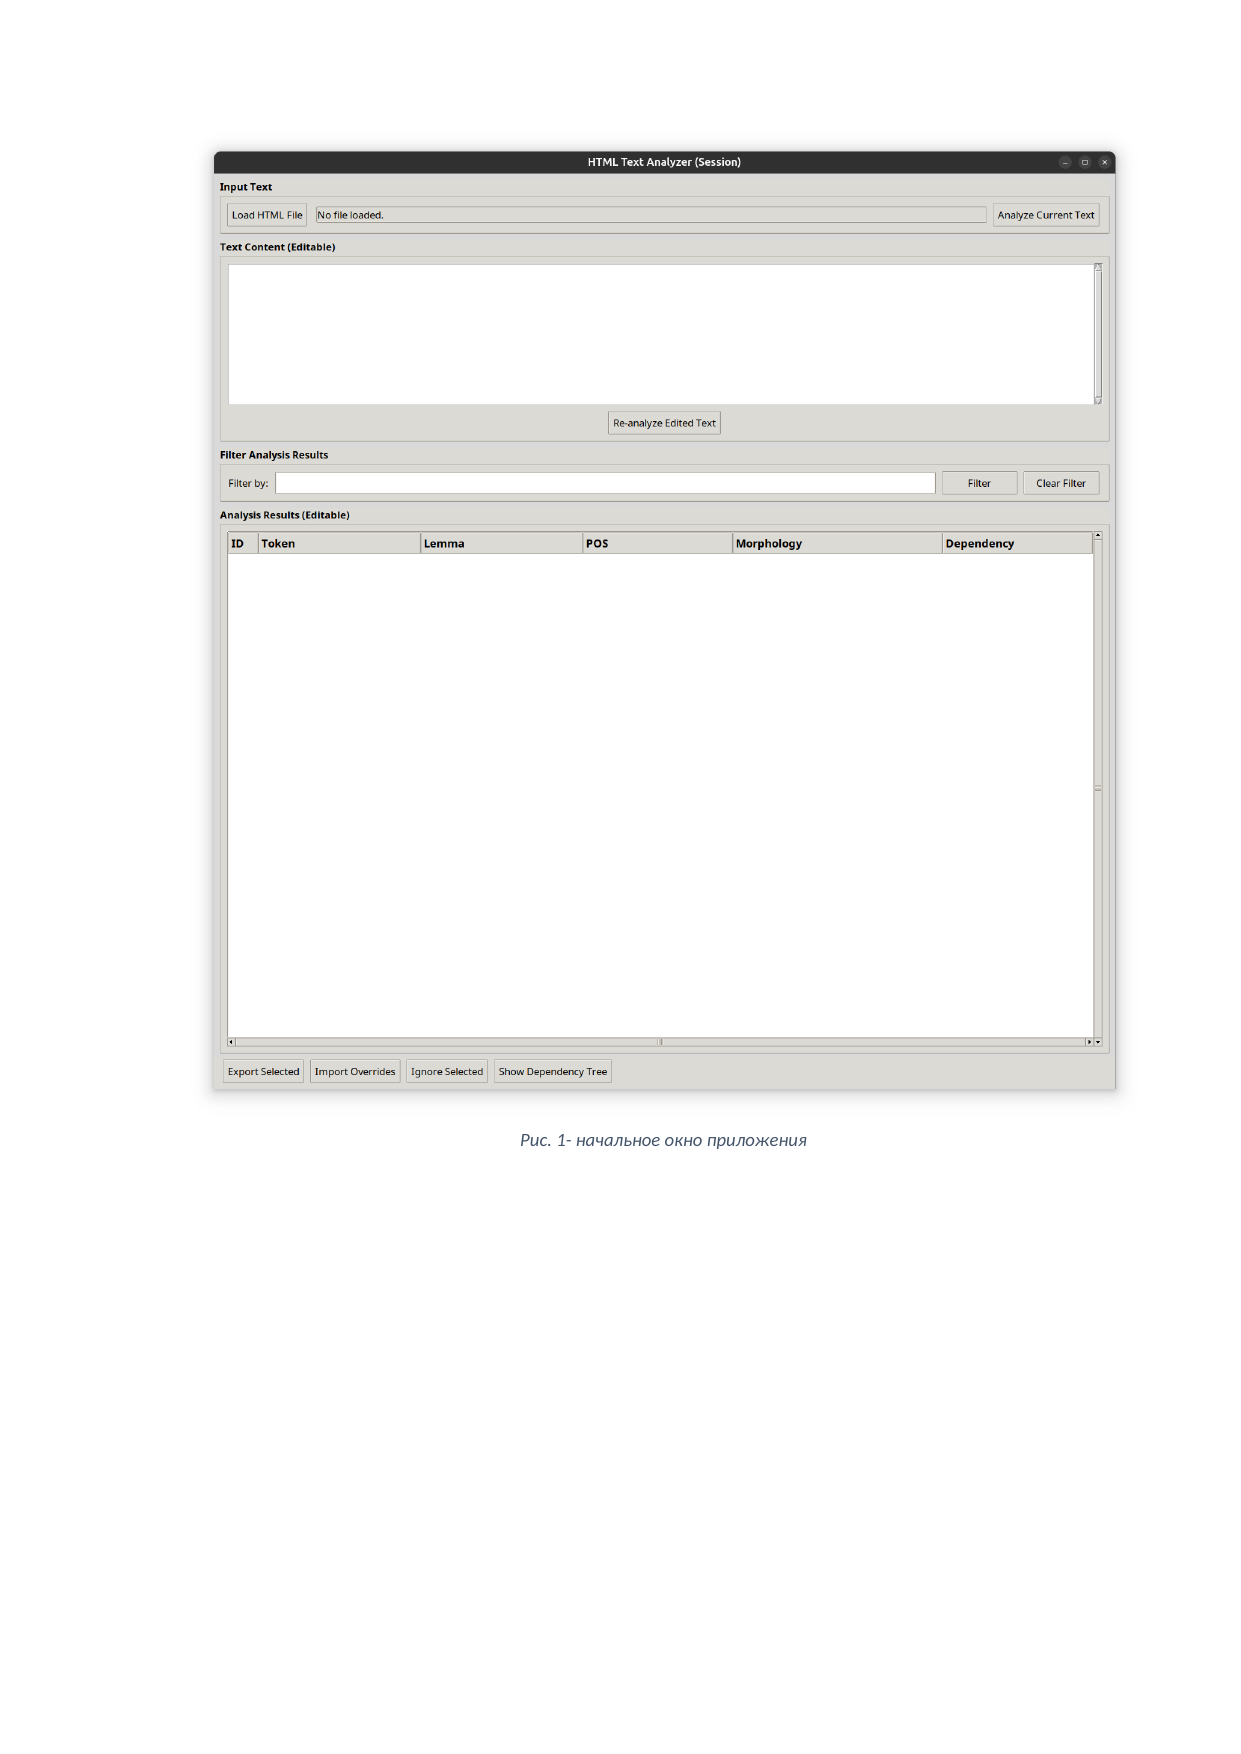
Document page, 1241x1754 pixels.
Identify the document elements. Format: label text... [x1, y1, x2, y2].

picture [177, 118, 1152, 1129]
text Рис. 1- начальное окно приложения [177, 1129, 1152, 1151]
